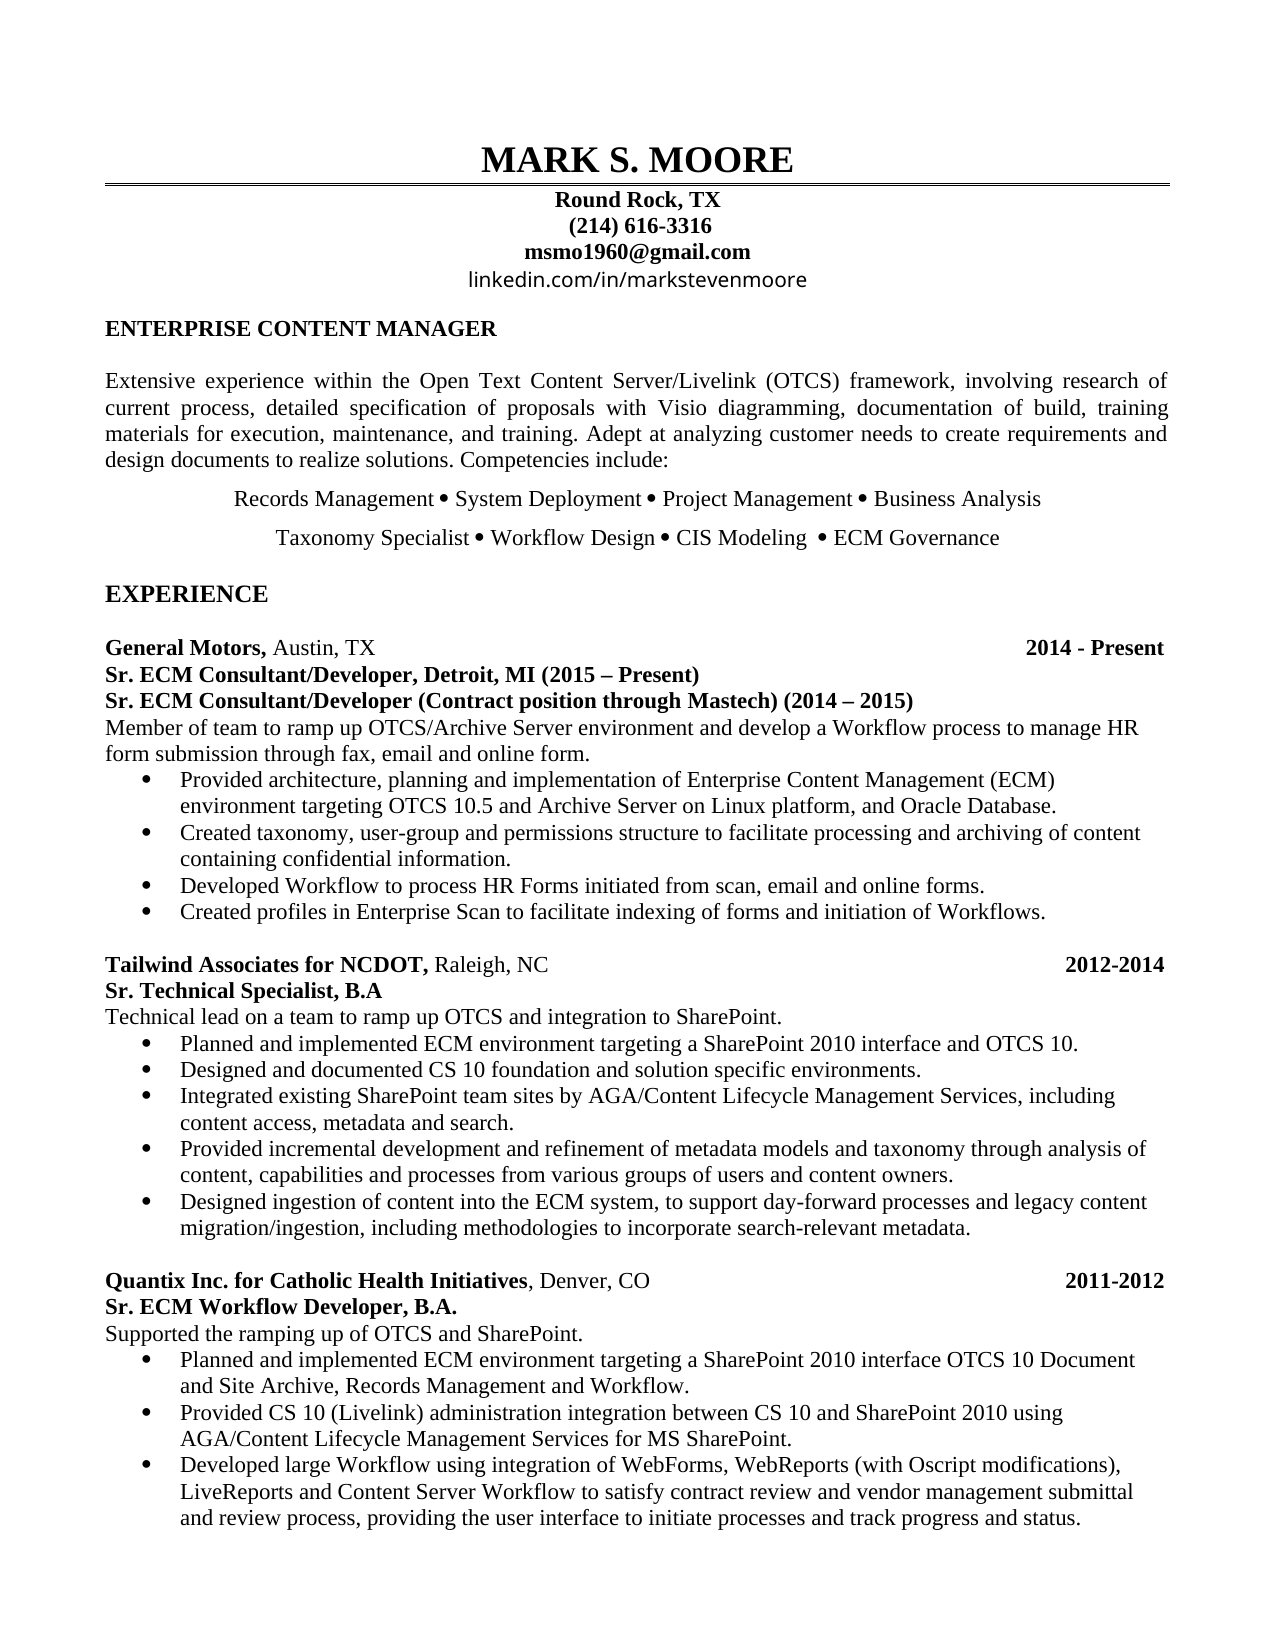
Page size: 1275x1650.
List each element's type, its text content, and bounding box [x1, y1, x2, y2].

list Integrated existing SharePoint team sites by AGA/Content Lifecycle Management Services, including content access, metadata and search. [142, 1082, 1170, 1135]
list Provided CS 10 (Livelink) administration integration between CS 10 and SharePoint 2010 using AGA/Content Lifecycle Management Services for MS SharePoint. [142, 1399, 1170, 1451]
text MARK S. MOORE [105, 137, 1170, 183]
list Planned and implemented ECM environment targeting a SharePoint 2010 interface and OTCS 10. [142, 1030, 1170, 1056]
text msmo1960@gmail.com [105, 238, 1170, 265]
list Provided incremental development and refinement of metadata models and taxonomy through analysis of content, capabilities and processes from various groups of users and content owners. [142, 1135, 1170, 1188]
text Round Rock, TX [105, 186, 1170, 212]
list Developed Workflow to process HR Forms initiated from scan, email and online forms. [142, 872, 1170, 898]
text Quantix Inc. for Catholic Health Initiatives, Denver, CO 2011-2012 [105, 1267, 1170, 1293]
text (214) 616-3316 [105, 212, 1170, 238]
text Sr. ECM Workflow Developer, B.A. [105, 1293, 1170, 1320]
list Provided architecture, planning and implementation of Enterprise Content Management (ECM) environment targeting OTCS 10.5 and Archive Server on Linux platform, and Oracle Database. [142, 766, 1170, 819]
text Sr. Technical Specialist, B.A [105, 977, 1170, 1003]
text Supported the ramping up of OTCS and SharePoint. [105, 1320, 1170, 1346]
list Created taxonomy, user-group and permissions structure to facilitate processing and archiving of content containing confidential information. [142, 819, 1170, 872]
list Developed large Workflow using integration of WebForms, WebReports (with Oscript modifications), LiveReports and Content Server Workflow to satisfy contract review and vendor management submittal and review process, providing the user interface to initiate processes and track progress and status. [142, 1451, 1170, 1531]
text Records Management System Deployment Project Management Business Analysis [105, 485, 1170, 512]
text Taxonomy Specialist Workflow Design CIS Modeling ECM Governance [105, 524, 1170, 551]
list Designed and documented CS 10 foundation and solution specific environments. [142, 1056, 1170, 1082]
text General Motors, Austin, TX 2014 - Present [105, 634, 1170, 661]
list Designed ingestion of content into the ECM system, to support day-forward processes and legacy content migration/ingestion, including methodologies to incorporate search-relevant metadata. [142, 1188, 1170, 1241]
text Member of team to ramp up OTCS/Archive Server environment and develop a Workflow process to manage HR form submission through fax, email and online form. [105, 713, 1170, 766]
text Sr. ECM Consultant/Developer, Detroit, MI (2015 – Present) [105, 661, 1170, 687]
text ENTERPRISE CONTENT MANAGER [105, 315, 1170, 341]
list Planned and implemented ECM environment targeting a SharePoint 2010 interface OTCS 10 Document and Site Archive, Records Management and Workflow. [142, 1346, 1170, 1399]
text Extensive experience within the Open Text Content Server/Livelink (OTCS) framework, involving research of current process, detailed specification of proposals with Visio diagramming, documentation of build, training materials for execution, maintenance, and training. Adept at analyzing customer needs to create requirements and design documents to realize solutions. Competencies include: [105, 367, 1170, 473]
text linkedin.com/in/markstevenmoore [105, 265, 1170, 293]
text Tailwind Associates for NCDOT, Raleigh, NC 2012-2014 [105, 951, 1170, 977]
text Technical lead on a team to ramp up OTCS and integration to SharePoint. [105, 1003, 1170, 1030]
text EXPERIENCE [105, 579, 1170, 608]
text Sr. ECM Consultant/Developer (Contract position through Mastech) (2014 – 2015) [105, 687, 1170, 713]
list Created profiles in Enterprise Scan to facilitate indexing of forms and initiation of Workflows. [142, 898, 1170, 924]
